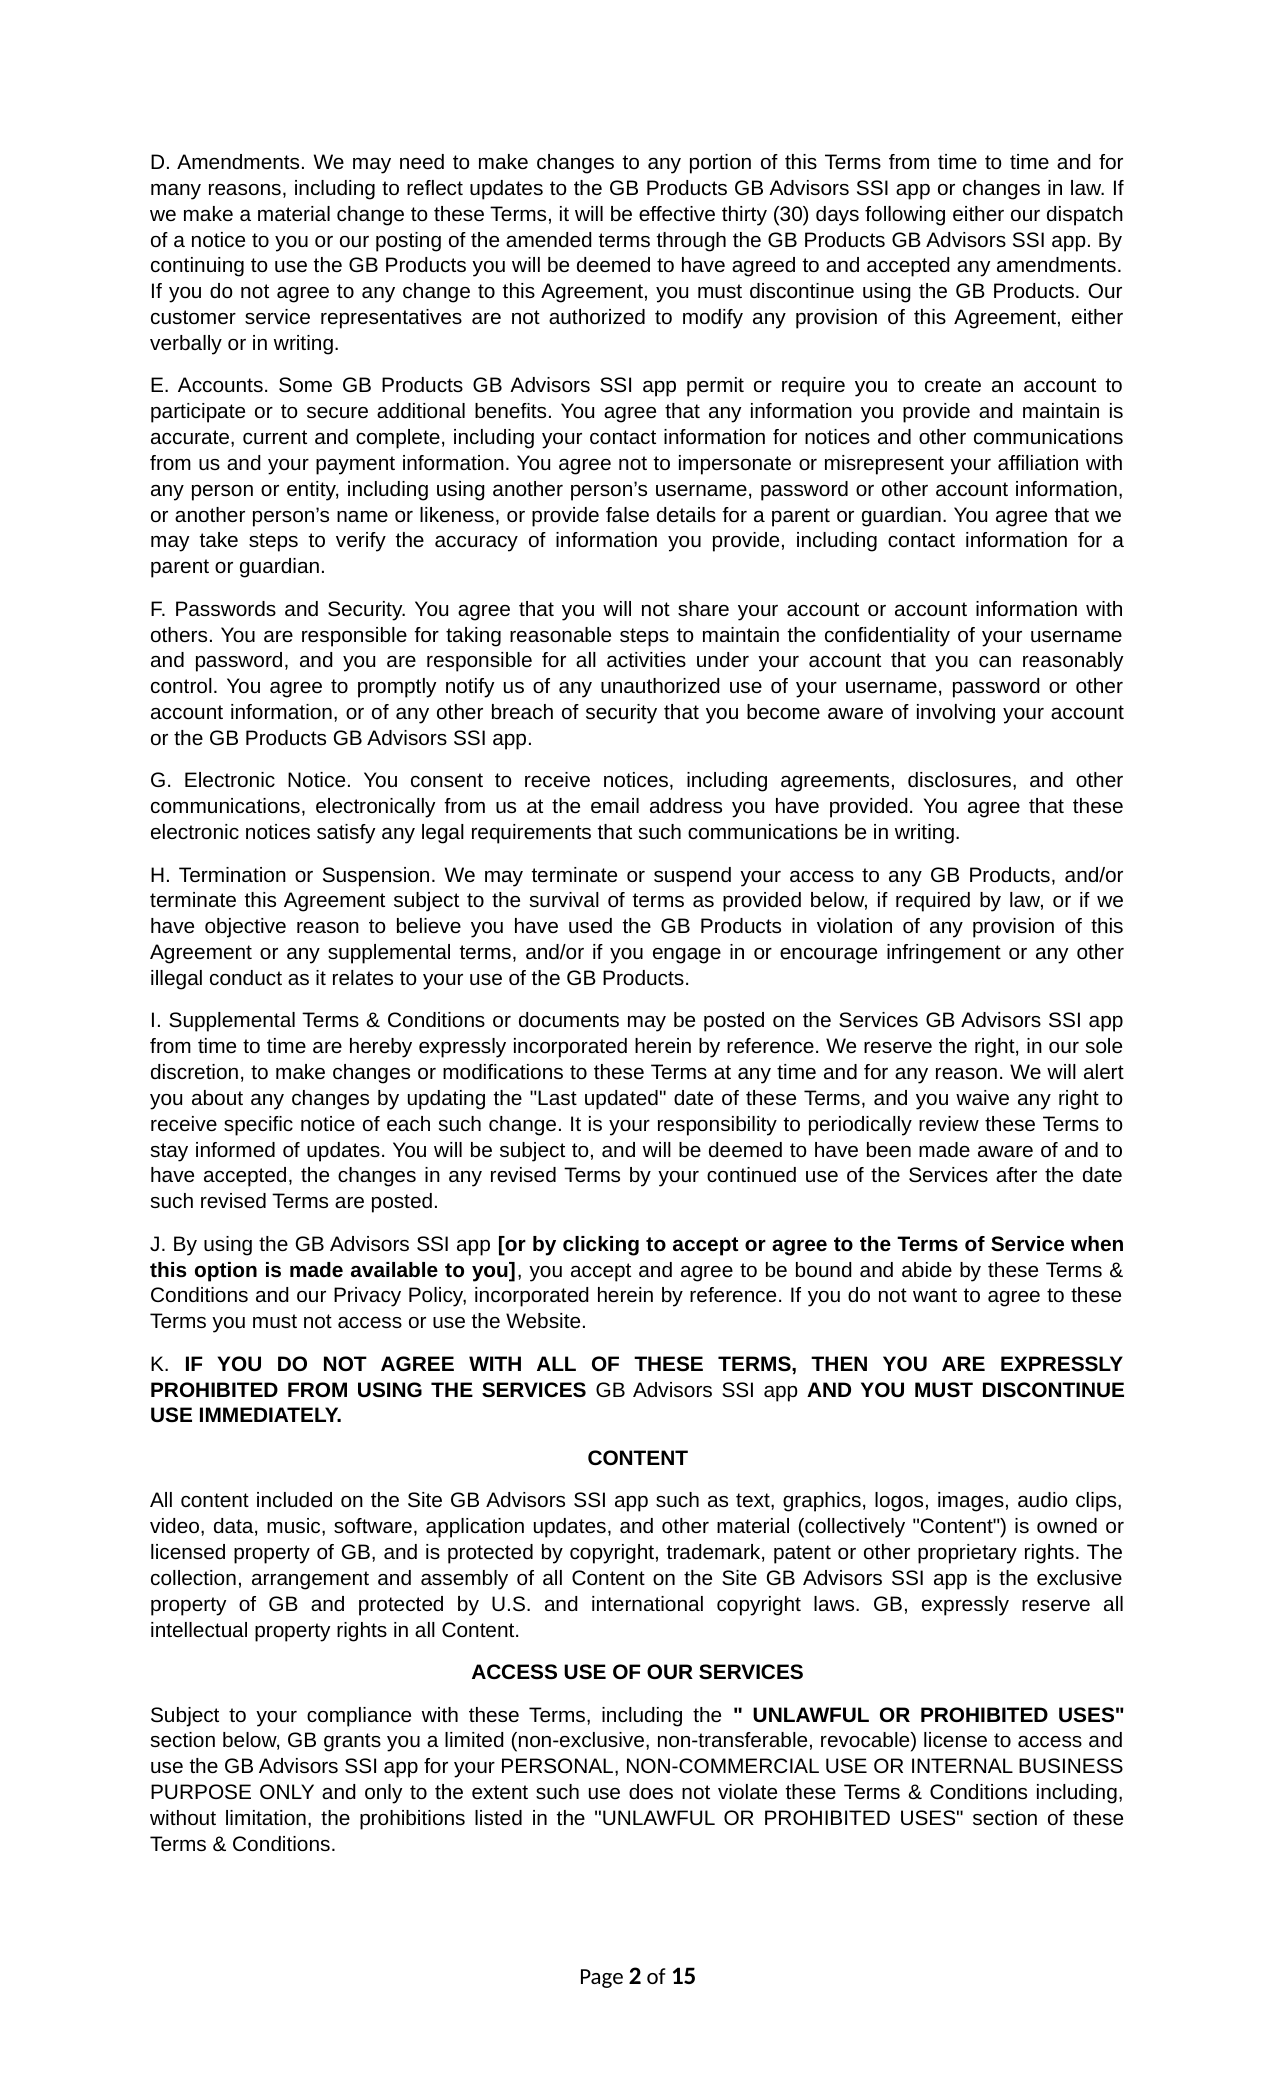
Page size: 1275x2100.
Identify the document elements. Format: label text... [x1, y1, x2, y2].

text I. Supplemental Terms & Conditions or documents may be posted on the Services GB Advisors SSI app from time to time are hereby expressly incorporated herein by reference. We reserve the right, in our sole discretion, to make changes or modifications to these Terms at any time and for any reason. We will alert you about any changes by updating the "Last updated" date of these Terms, and you waive any right to receive specific notice of each such change. It is your responsibility to periodically review these Terms to stay informed of updates. You will be subject to, and will be deemed to have been made aware of and to have accepted, the changes in any revised Terms by your continued use of the Services after the date such revised Terms are posted. [150, 1008, 1125, 1213]
text K. IF YOU DO NOT AGREE WITH ALL OF THESE TERMS, THEN YOU ARE EXPRESSLY PROHIBITED FROM USING THE SERVICES GB Advisors SSI app AND YOU MUST DISCONTINUE USE IMMEDIATELY. [150, 1352, 1125, 1427]
text ACCESS USE OF OUR SERVICES [150, 1660, 1125, 1684]
text All content included on the Site GB Advisors SSI app such as text, graphics, logos, images, audio clips, video, data, music, software, application updates, and other material (collectively "Content") is owned or licensed property of GB, and is protected by copyright, trademark, patent or other proprietary rights. The collection, arrangement and assembly of all Content on the Site GB Advisors SSI app is the exclusive property of GB and protected by U.S. and international copyright laws. GB, expressly reserve all intellectual property rights in all Content. [150, 1488, 1125, 1641]
text G. Electronic Notice. You consent to receive notices, including agreements, disclosures, and other communications, electronically from us at the email address you have provided. You agree that these electronic notices satisfy any legal requirements that such communications be in writing. [150, 768, 1125, 844]
text J. By using the GB Advisors SSI app [or by clicking to accept or agree to the Terms of Service when this option is made available to you], you accept and agree to be bound and abide by these Terms & Conditions and our Privacy Policy, incorporated herein by reference. If you do not want to agree to these Terms you must not access or use the Website. [150, 1232, 1125, 1333]
text D. Amendments. We may need to make changes to any portion of this Terms from time to time and for many reasons, including to reflect updates to the GB Products GB Advisors SSI app or changes in law. If we make a material change to these Terms, it will be effective thirty (30) days following either our dispatch of a notice to you or our posting of the amended terms through the GB Products GB Advisors SSI app. By continuing to use the GB Products you will be deemed to have agreed to and accepted any amendments. If you do not agree to any change to this Agreement, you must discontinue using the GB Products. Our customer service representatives are not authorized to modify any provision of this Agreement, either verbally or in writing. [150, 150, 1125, 355]
text H. Termination or Suspension. We may terminate or suspend your access to any GB Products, and/or terminate this Agreement subject to the survival of terms as provided below, if required by law, or if we have objective reason to believe you have used the GB Products in violation of any provision of this Agreement or any supplemental terms, and/or if you engage in or encourage infringement or any other illegal conduct as it relates to your use of the GB Products. [150, 862, 1125, 990]
text F. Passwords and Security. You agree that you will not share your account or account information with others. You are responsible for taking reasonable steps to maintain the confidentiality of your username and password, and you are responsible for all activities under your account that you can reasonably control. You agree to promptly notify us of any unauthorized use of your username, password or other account information, or of any other breach of security that you become aware of involving your account or the GB Products GB Advisors SSI app. [150, 597, 1125, 750]
text Subject to your compliance with these Terms, including the " UNLAWFUL OR PROHIBITED USES" section below, GB grants you a limited (non-exclusive, non-transferable, revocable) license to access and use the GB Advisors SSI app for your PERSONAL, NON-COMMERCIAL USE OR INTERNAL BUSINESS PURPOSE ONLY and only to the extent such use does not violate these Terms & Conditions including, without limitation, the prohibitions listed in the "UNLAWFUL OR PROHIBITED USES" section of these Terms & Conditions. [150, 1702, 1125, 1856]
text CONTENT [150, 1446, 1125, 1470]
text E. Accounts. Some GB Products GB Advisors SSI app permit or require you to create an account to participate or to secure additional benefits. You agree that any information you provide and maintain is accurate, current and complete, including your contact information for notices and other communications from us and your payment information. You agree not to impersonate or misrepresent your affiliation with any person or entity, including using another person’s username, password or other account information, or another person’s name or likeness, or provide false details for a parent or guardian. You agree that we may take steps to verify the accuracy of information you provide, including contact information for a parent or guardian. [150, 373, 1125, 578]
